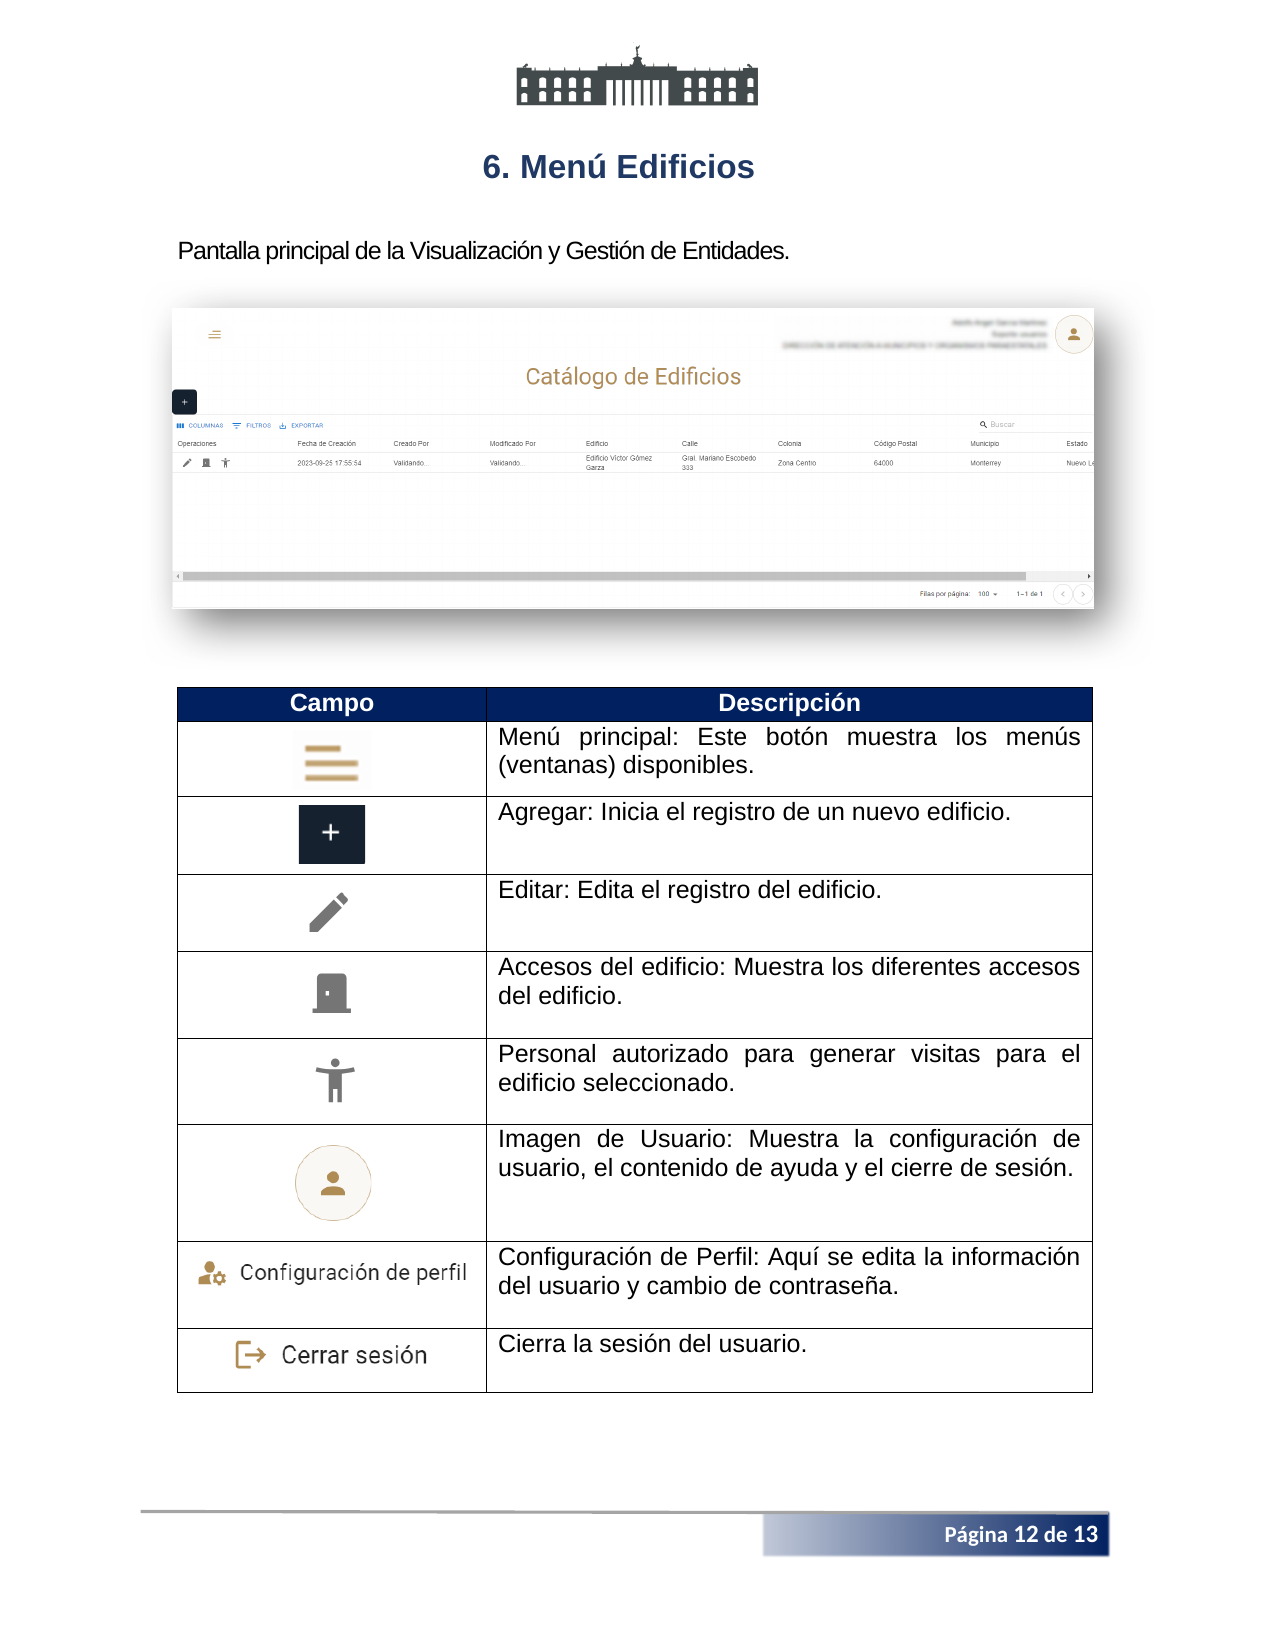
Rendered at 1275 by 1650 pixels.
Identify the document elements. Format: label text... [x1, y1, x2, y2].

table_cell [178, 875, 486, 951]
picture [298, 805, 366, 864]
table_cell Cierra la sesión del usuario. [487, 1329, 1092, 1392]
list Pantalla principal de la Visualización y Gestión de Entidades. [177, 236, 1098, 265]
table_header Campo [178, 688, 486, 721]
picture [301, 1049, 363, 1112]
table_cell [178, 722, 486, 796]
table_cell Configuración de Perfil: Aquí se edita la información del usuario y cambio de contraseña. [487, 1242, 1092, 1328]
table_cell Imagen de Usuario: Muestra la configuración de usuario, el contenido de ayuda y el cierre de sesión. [487, 1125, 1092, 1241]
table_cell [178, 797, 486, 874]
picture [292, 1130, 372, 1231]
table_cell [178, 1125, 486, 1241]
subtitle Menú Edificios [140, 148, 1098, 186]
picture [191, 1248, 473, 1295]
picture [515, 42, 760, 120]
picture [292, 730, 372, 790]
picture [230, 1335, 434, 1382]
picture [172, 308, 1094, 609]
picture [297, 881, 367, 942]
table_cell Menú principal: Este botón muestra los menús (ventanas) disponibles. [487, 722, 1092, 796]
table_header Descripción [487, 688, 1092, 721]
picture [291, 962, 373, 1025]
table_cell [178, 1242, 486, 1328]
table_cell Accesos del edificio: Muestra los diferentes accesos del edificio. [487, 952, 1092, 1038]
table_cell Editar: Edita el registro del edificio. [487, 875, 1092, 951]
table_cell Personal autorizado para generar visitas para el edificio seleccionado. [487, 1039, 1092, 1123]
table_cell [178, 1329, 486, 1392]
table_cell [178, 1039, 486, 1123]
table_cell Agregar: Inicia el registro de un nuevo edificio. [487, 797, 1092, 874]
table_cell [178, 952, 486, 1038]
